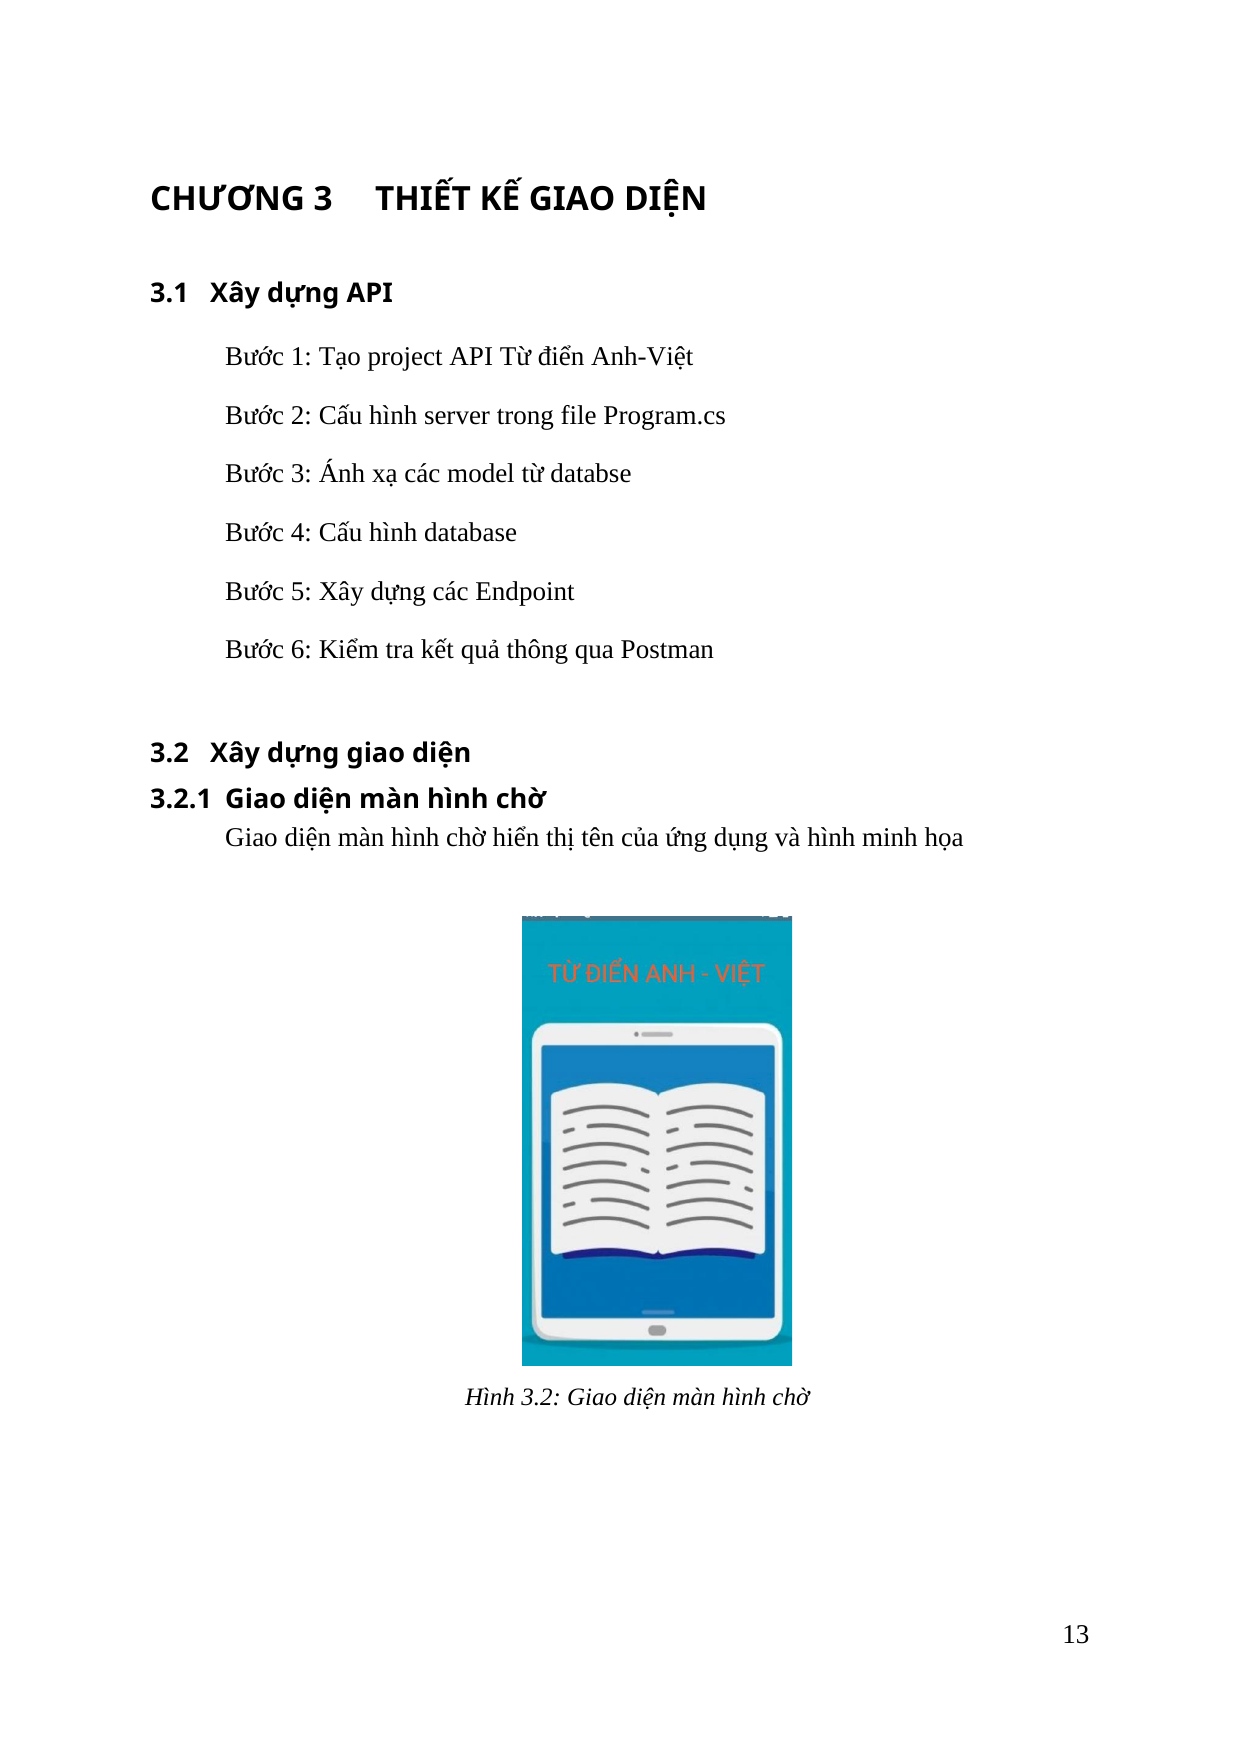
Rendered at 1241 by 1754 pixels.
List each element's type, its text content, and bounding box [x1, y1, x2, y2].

text Bước 4: Cấu hình database [150, 516, 1090, 547]
text Bước 5: Xây dựng các Endpoint [150, 575, 1090, 606]
subtitle THIẾT KẾ GIAO DIỆN [150, 175, 1089, 220]
picture [522, 916, 793, 1366]
subtitle Xây dựng giao diện [150, 734, 1089, 771]
subtitle Giao diện màn hình chờ [150, 779, 1089, 816]
text Bước 1: Tạo project API Từ điển Anh-Việt [150, 341, 1090, 372]
text Giao diện màn hình chờ hiển thị tên của ứng dụng và hình minh họa [225, 821, 1089, 852]
text Bước 6: Kiểm tra kết quả thông qua Postman [150, 633, 1090, 664]
text Bước 3: Ánh xạ các model từ databse [150, 458, 1090, 489]
text Bước 2: Cấu hình server trong file Program.cs [150, 399, 1090, 430]
subtitle Xây dựng API [150, 274, 1089, 311]
